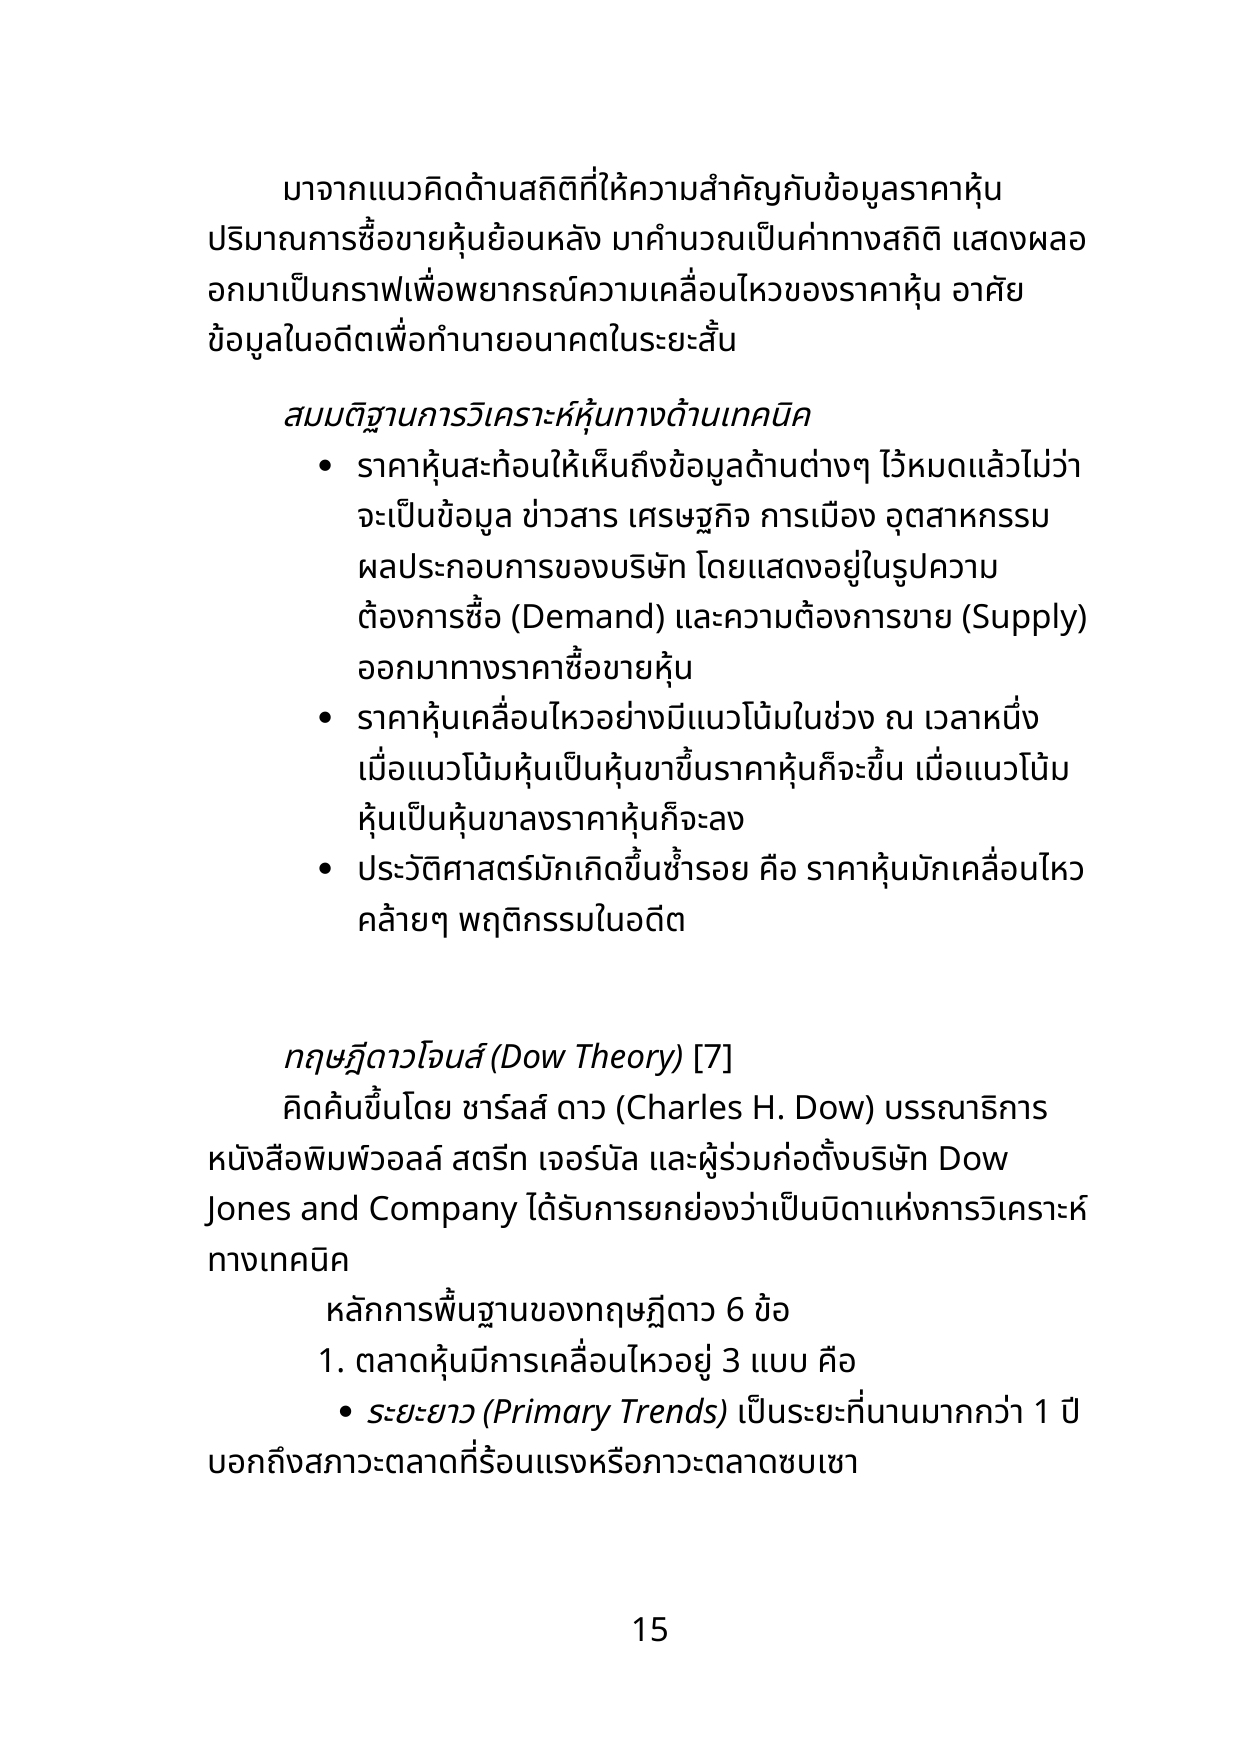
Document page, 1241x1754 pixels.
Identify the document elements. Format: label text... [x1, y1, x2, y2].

text สมมติฐานการวิเคราะห์หุ้นทางด้านเทคนิค [207, 391, 1092, 442]
text คิดค้นขึ้นโดย ชาร์ลส์ ดาว (Charles H. Dow) บรรณาธิการหนังสือพิมพ์วอลล์ สตรีท เจอร์นัล และผู้ร่วมก่อตั้งบริษัท Dow Jones and Company ได้รับการยกย่องว่าเป็นบิดาแห่งการวิเคราะห์ทางเทคนิค [207, 1084, 1092, 1286]
text ทฤษฎีดาวโจนส์ (Dow Theory) [7] [244, 1033, 1092, 1084]
list ระยะยาว (Primary Trends) เป็นระยะที่นานมากกว่า 1 ปี บอกถึงสภาวะตลาดที่ร้อนแรงหรือภาวะตลาดซบเซา [207, 1387, 1092, 1488]
list ราคาหุ้นสะท้อนให้เห็นถึงข้อมูลด้านต่างๆ ไว้หมดแล้วไม่ว่าจะเป็นข้อมูล ข่าวสาร เศรษฐกิจ การเมือง อุตสาหกรรม ผลประกอบการของบริษัท โดยแสดงอยู่ในรูปความต้องการซื้อ (Demand) และความต้องการขาย (Supply) ออกมาทางราคาซื้อขายหุ้น [319, 442, 1092, 694]
text หลักการพื้นฐานของทฤษฏีดาว 6 ข้อ [207, 1286, 1092, 1337]
list ประวัติศาสตร์มักเกิดขึ้นซ้ำรอย คือ ราคาหุ้นมักเคลื่อนไหวคล้ายๆ พฤติกรรมในอดีต [319, 845, 1092, 946]
list ตลาดหุ้นมีการเคลื่อนไหวอยู่ 3 แบบ คือ [317, 1337, 1092, 1387]
text มาจากแนวคิดด้านสถิติที่ให้ความสำคัญกับข้อมูลราคาหุ้น ปริมาณการซื้อขายหุ้นย้อนหลัง มาคำนวณเป็นค่าทางสถิติ แสดงผลออกมาเป็นกราฟเพื่อพยากรณ์ความเคลื่อนไหวของราคาหุ้น อาศัยข้อมูลในอดีตเพื่อทำนายอนาคตในระยะสั้น [207, 165, 1092, 366]
list ราคาหุ้นเคลื่อนไหวอย่างมีแนวโน้มในช่วง ณ เวลาหนึ่ง เมื่อแนวโน้มหุ้นเป็นหุ้นขาขึ้นราคาหุ้นก็จะขึ้น เมื่อแนวโน้มหุ้นเป็นหุ้นขาลงราคาหุ้นก็จะลง [319, 694, 1092, 845]
